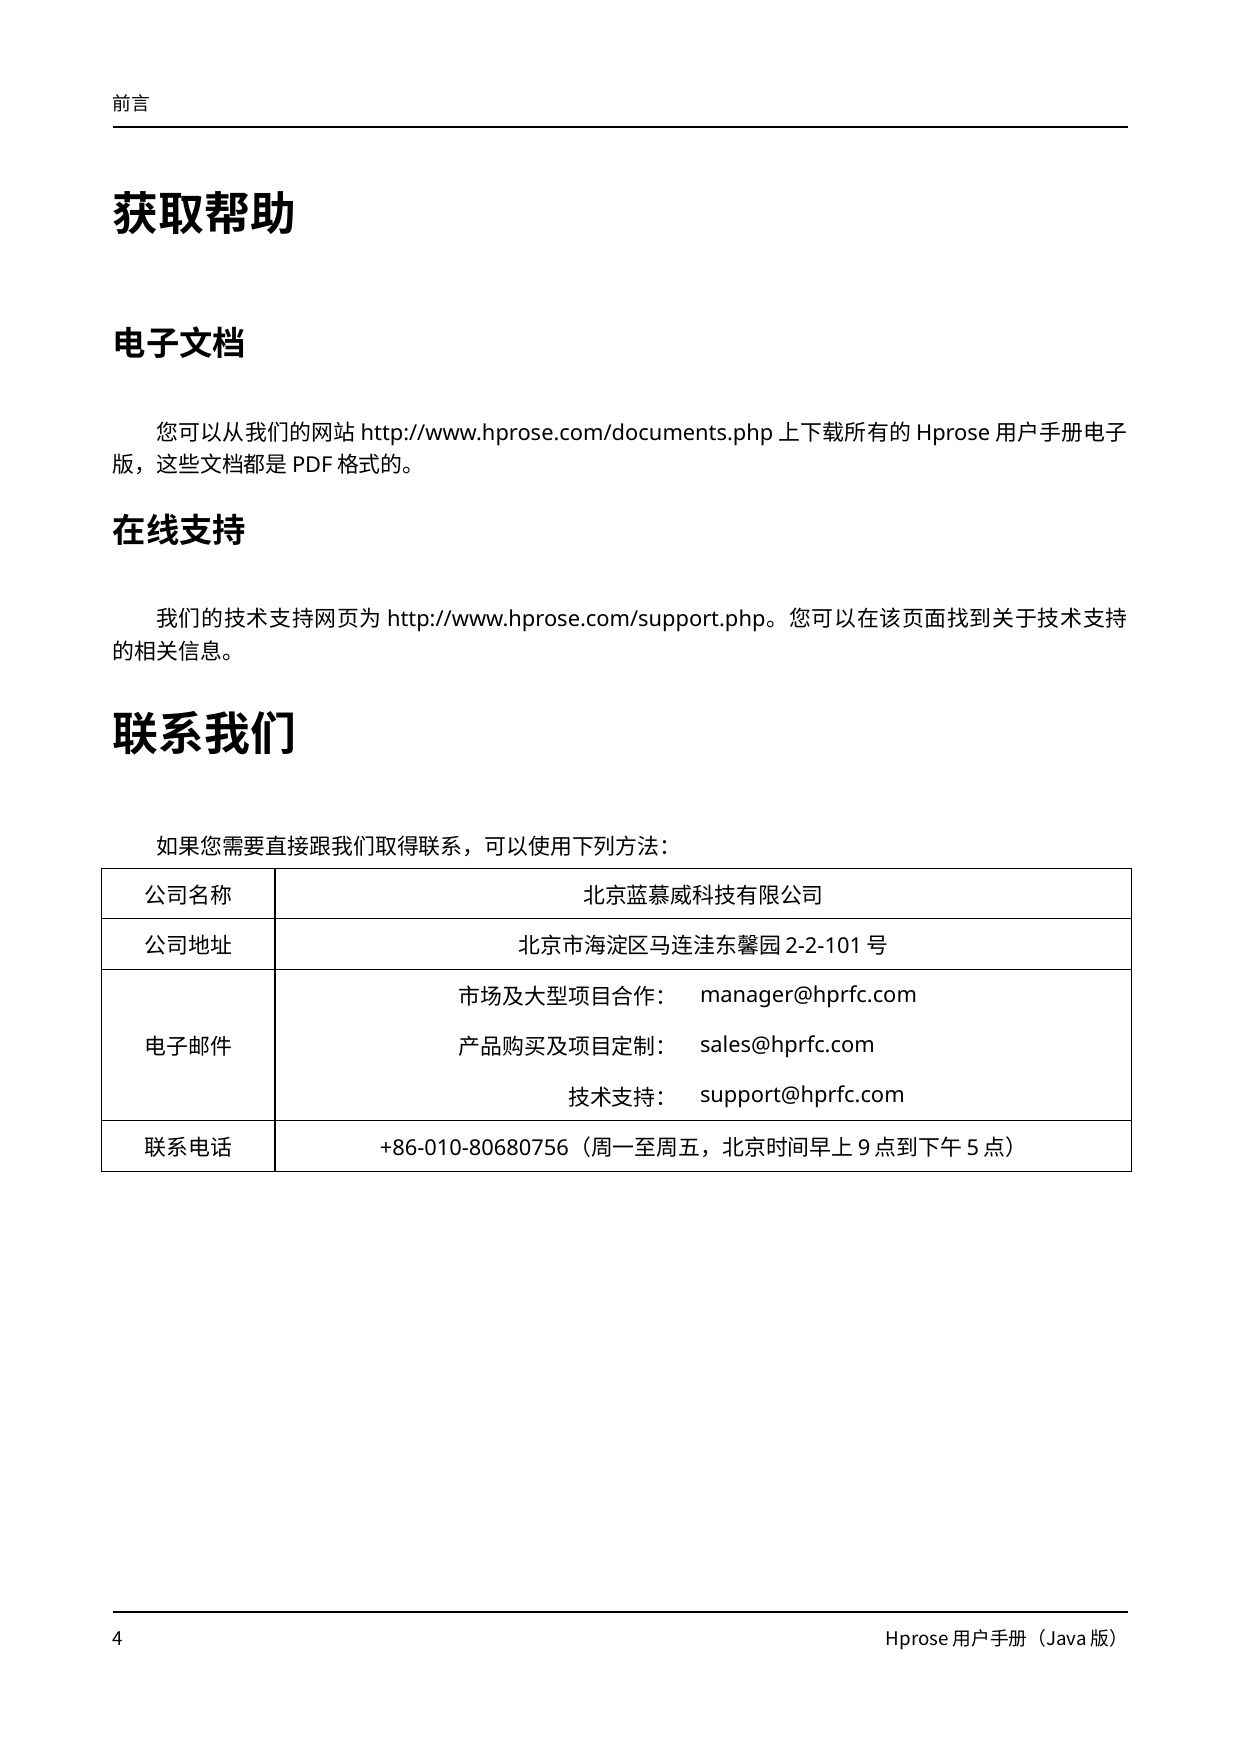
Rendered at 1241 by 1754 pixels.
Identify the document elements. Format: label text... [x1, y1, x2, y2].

table_cell 公司地址 [102, 919, 274, 969]
text 如果您需要直接跟我们取得联系，可以使用下列方法： [112, 829, 1128, 861]
table_cell 技术支持： [276, 1070, 688, 1120]
text 您可以从我们的网站http://www.hprose.com/documents.php上下载所有的Hprose用户手册电子版，这些文档都是PDF格式的。 [112, 414, 1128, 479]
table_cell 电子邮件 [102, 970, 274, 1120]
table_header 北京蓝慕威科技有限公司 [276, 869, 1131, 918]
table_cell support@hprfc.com [689, 1070, 1131, 1120]
table_cell 北京市海淀区马连洼东馨园2-2-101号 [276, 919, 1131, 969]
table_cell +86-010-80680756（周一至周五，北京时间早上9点到下午5点） [276, 1121, 1131, 1171]
table_cell 联系电话 [102, 1121, 274, 1171]
table_cell 产品购买及项目定制： [276, 1019, 688, 1069]
table_header 公司名称 [102, 869, 274, 918]
text 我们的技术支持网页为http://www.hprose.com/support.php。您可以在该页面找到关于技术支持的相关信息。 [112, 601, 1128, 666]
table_cell 市场及大型项目合作： [276, 970, 688, 1019]
table_cell manager@hprfc.com [689, 970, 1131, 1019]
subtitle 联系我们 [112, 682, 1128, 779]
subtitle 电子文档 [112, 309, 1128, 374]
subtitle 获取帮助 [112, 162, 1128, 259]
table_cell sales@hprfc.com [689, 1019, 1131, 1069]
subtitle 在线支持 [112, 495, 1128, 560]
